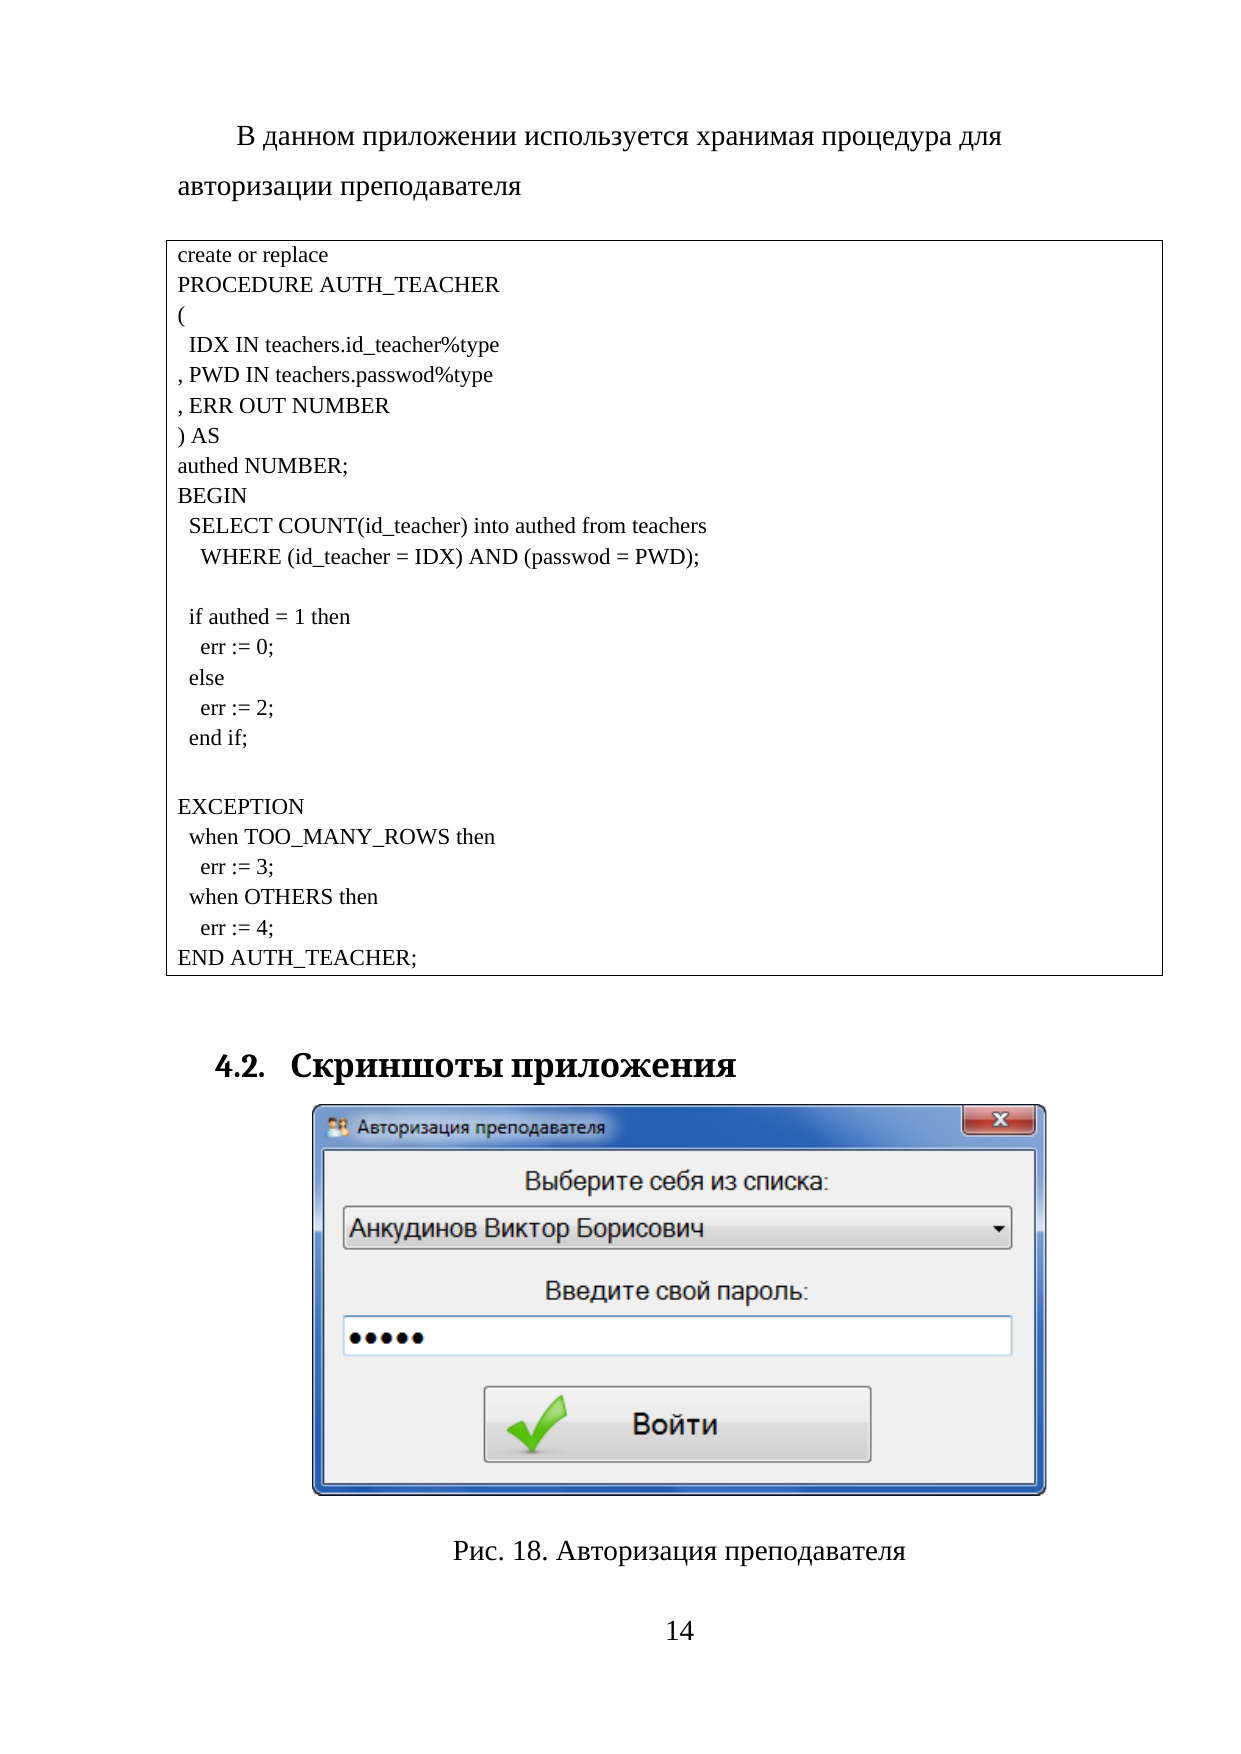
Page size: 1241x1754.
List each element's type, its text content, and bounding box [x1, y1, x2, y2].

table_header create or replace PROCEDURE AUTH_TEACHER ( IDX IN teachers.id_teacher%type , PWD IN teachers.passwod%type , ERR OUT NUMBER ) AS authed NUMBER; BEGIN SELECT COUNT(id_teacher) into authed from teachers WHERE (id_teacher = IDX) AND (passwod = PWD); if authed = 1 then err := 0; else err := 2; end if; EXCEPTION when TOO_MANY_ROWS then err := 3; when OTHERS then err := 4; END AUTH_TEACHER; [167, 241, 1162, 975]
text Рис. 18. Авторизация преподавателя [177, 1533, 1152, 1567]
subtitle Скриншоты приложения [215, 1047, 1152, 1086]
picture [312, 1104, 1047, 1496]
text В данном приложении используется хранимая процедура для авторизации преподавателя [177, 118, 1152, 202]
